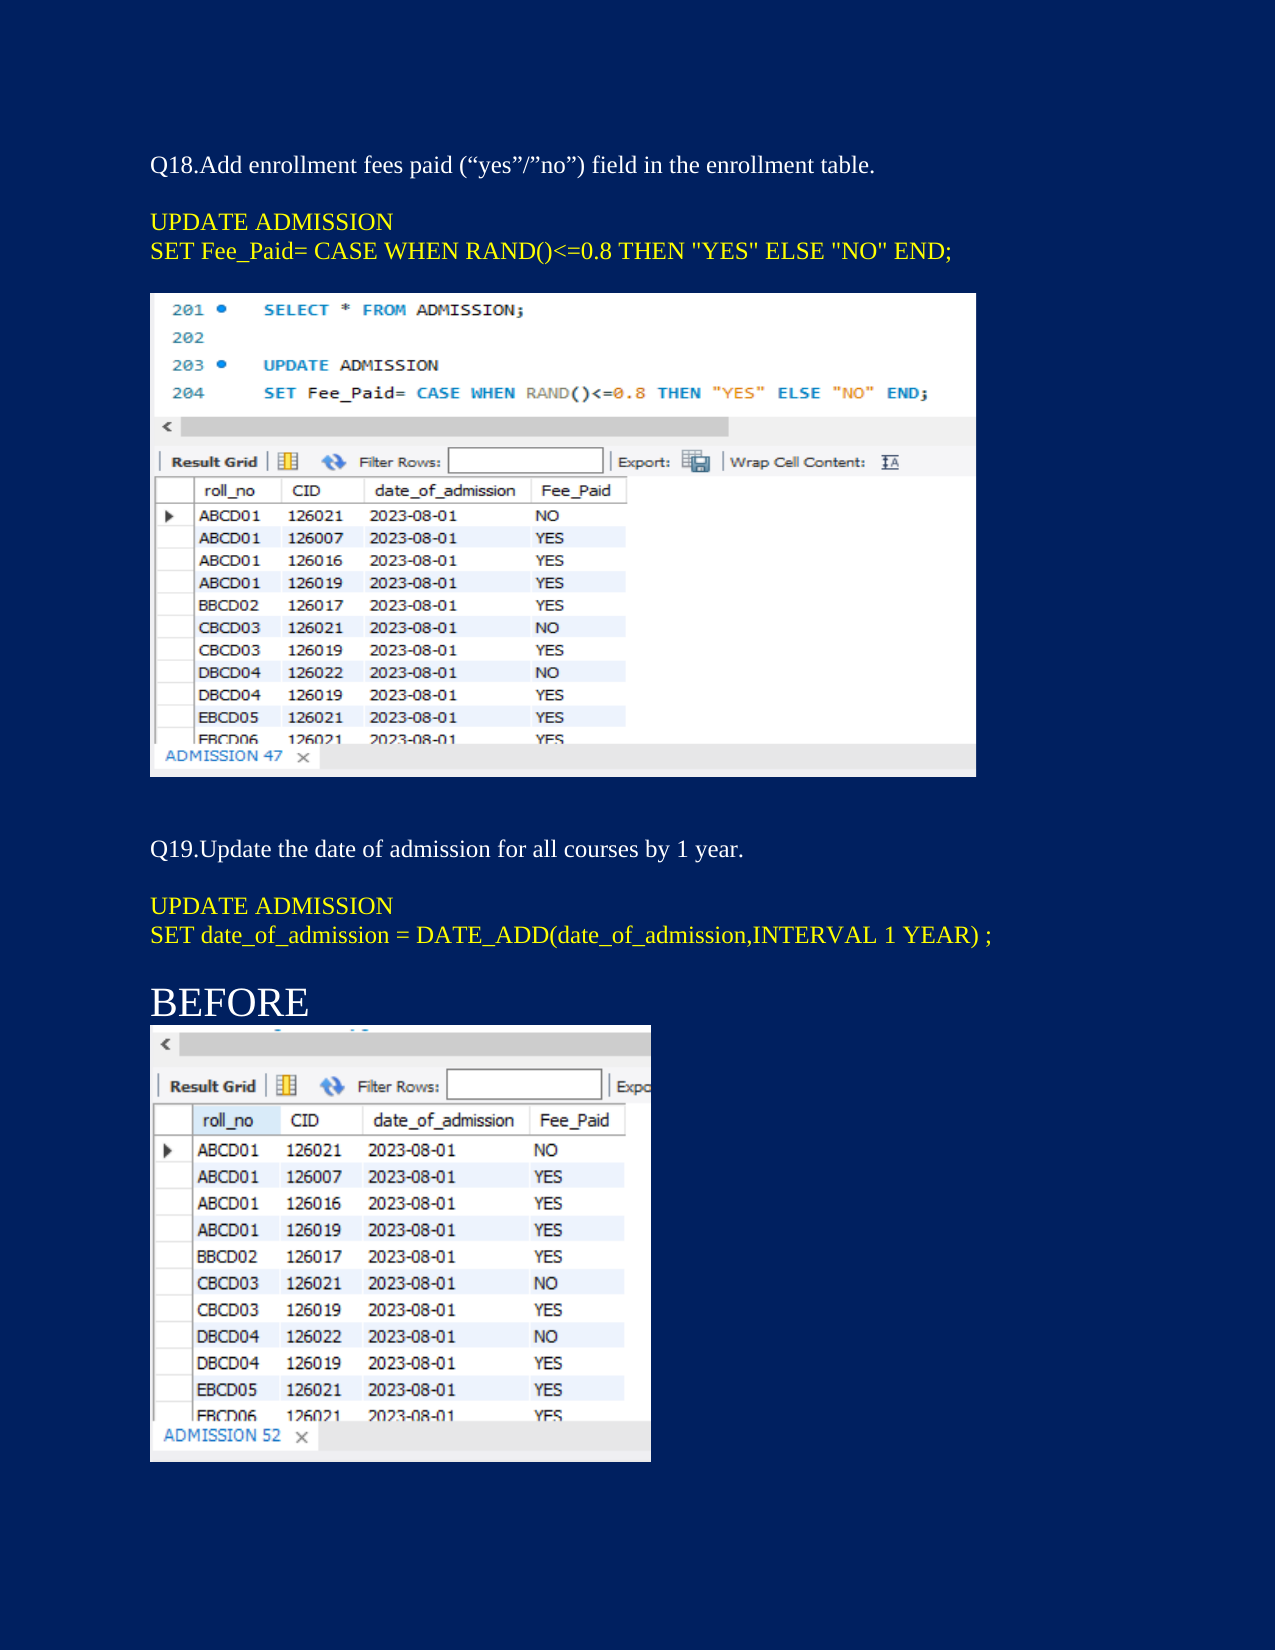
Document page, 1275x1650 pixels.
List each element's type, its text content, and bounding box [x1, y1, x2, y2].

text SET date_of_admission = DATE_ADD(date_of_admission,INTERVAL 1 YEAR) ; [150, 920, 1125, 949]
text SET Fee_Paid= CASE WHEN RAND()<=0.8 THEN "YES" ELSE "NO" END; [150, 236, 1125, 265]
text UPDATE ADMISSION [150, 207, 1125, 236]
text BEFORE [150, 977, 1125, 1025]
text UPDATE ADMISSION [150, 891, 1125, 920]
text Q19.Update the date of admission for all courses by 1 year. [150, 834, 1125, 862]
picture [150, 1025, 651, 1462]
picture [150, 293, 977, 777]
text Q18.Add enrollment fees paid (“yes”/”no”) field in the enrollment table. [150, 150, 1125, 179]
